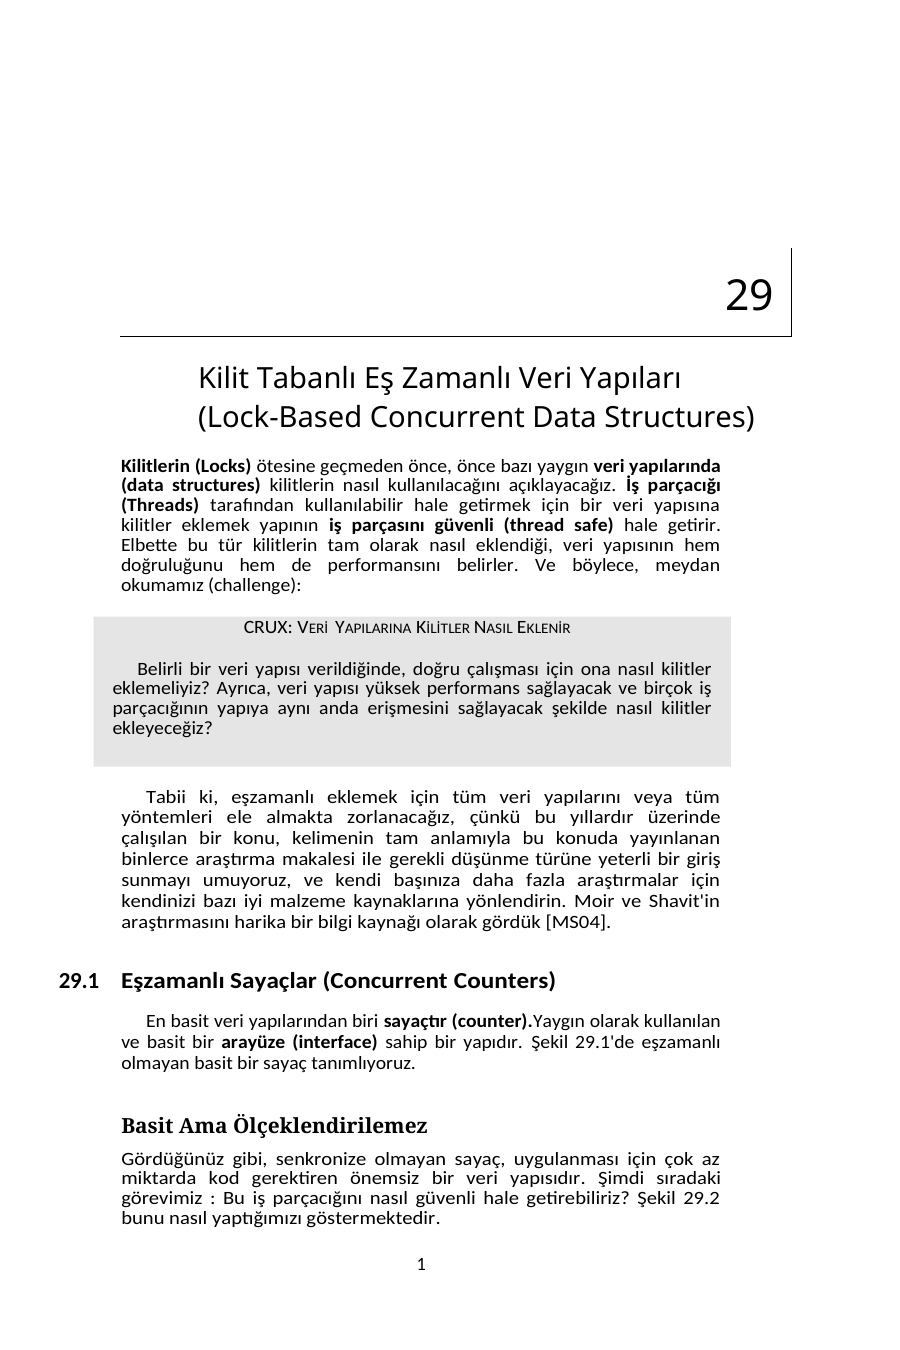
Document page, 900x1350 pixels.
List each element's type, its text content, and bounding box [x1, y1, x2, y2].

text Basit Ama Ölçeklendirilemez [121, 1113, 721, 1138]
text 1 [48, 1252, 794, 1275]
text Gördüğünüz gibi, senkronize olmayan sayaç, uygulanması için çok az miktarda kod gerektiren önemsiz bir veri yapısıdır. Şimdi sıradaki görevimiz : Bu iş parçacığını nasıl güvenli hale getirebiliriz? Şekil 29.2 bunu nasıl yaptığımızı göstermektedir. [121, 1149, 721, 1229]
text (Lock-Based Concurrent Data Structures) [48, 397, 808, 436]
text Tabii ki, eşzamanlı eklemek için tüm veri yapılarını veya tüm yöntemleri ele almakta zorlanacağız, çünkü bu yıllardır üzerinde çalışılan bir konu, kelimenin tam anlamıyla bu konuda yayınlanan binlerce araştırma makalesi ile gerekli düşünme türüne yeterli bir giriş sunmayı umuyoruz, ve kendi başınıza daha fazla araştırmalar için kendinizi bazı iyi malzeme kaynaklarına yönlendirin. Moir ve Shavit'in araştırmasını harika bir bilgi kaynağı olarak gördük [MS04]. [121, 787, 721, 933]
text Kilit Tabanlı Eş Zamanlı Veri Yapıları [48, 357, 808, 397]
subtitle Eşzamanlı Sayaçlar (Concurrent Counters) [58, 966, 808, 994]
text En basit veri yapılarından biri sayaçtır (counter).Yaygın olarak kullanılan ve basit bir arayüze (interface) sahip bir yapıdır. Şekil 29.1'de eşzamanlı olmayan basit bir sayaç tanımlıyoruz. [121, 1011, 721, 1074]
text Kilitlerin (Locks) ötesine geçmeden önce, önce bazı yaygın veri yapılarında (data structures) kilitlerin nasıl kullanılacağını açıklayacağız. İş parçacığı (Threads) tarafından kullanılabilir hale getirmek için bir veri yapısına kilitler eklemek yapının iş parçasını güvenli (thread safe) hale getirir. Elbette bu tür kilitlerin tam olarak nasıl eklendiği, veri yapısının hem doğruluğunu hem de performansını belirler. Ve böylece, meydan okumamız (challenge): [121, 456, 721, 596]
